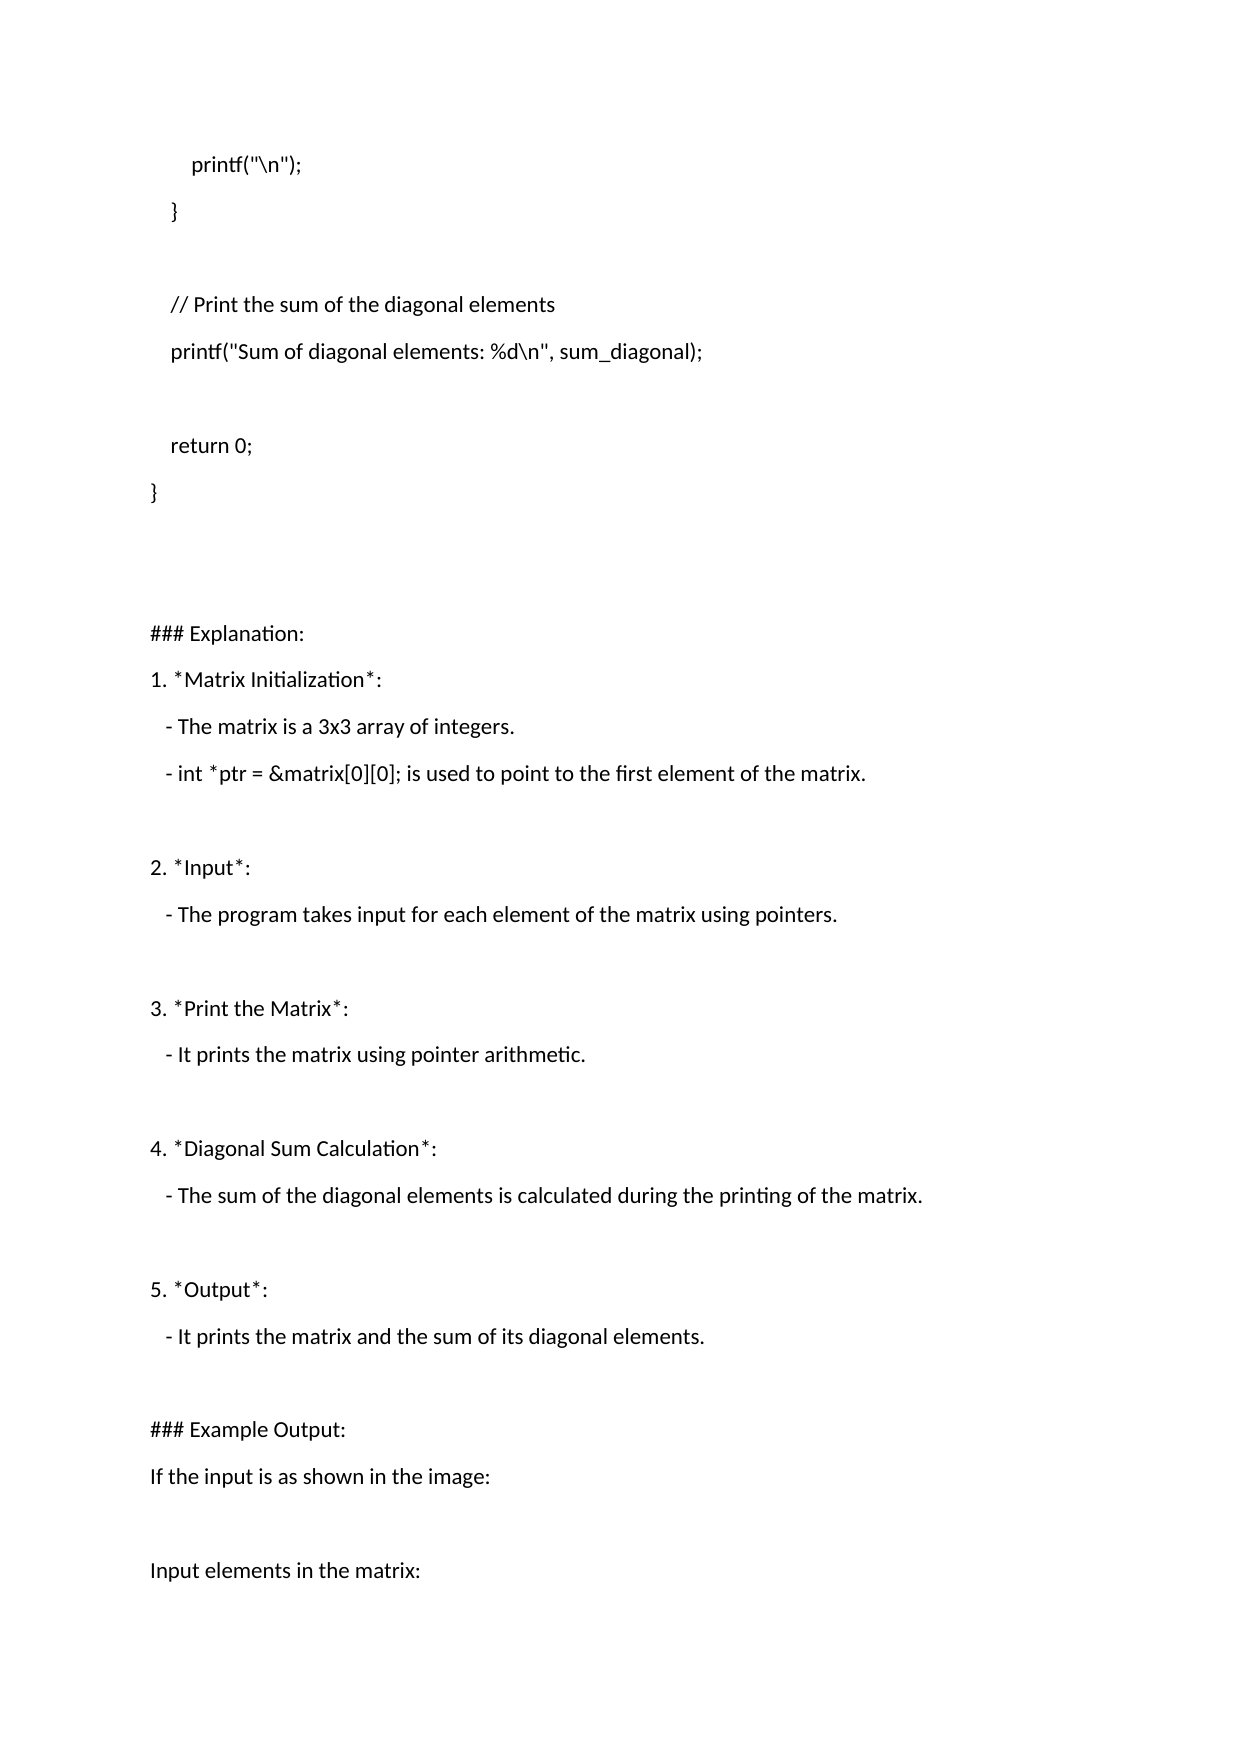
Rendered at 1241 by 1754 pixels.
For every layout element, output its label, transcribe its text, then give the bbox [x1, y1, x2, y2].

text - int *ptr = &matrix[0][0]; is used to point to the first element of the matrix. [150, 759, 1090, 787]
text 2. *Input*: [150, 853, 1090, 881]
text - The matrix is a 3x3 array of integers. [150, 712, 1090, 741]
text } [150, 478, 1090, 506]
text - The program takes input for each element of the matrix using pointers. [150, 900, 1090, 928]
text } [150, 197, 1090, 225]
text printf("\n"); [150, 150, 1090, 178]
text 1. *Matrix Initialization*: [150, 666, 1090, 694]
text 5. *Output*: [150, 1275, 1090, 1303]
text return 0; [150, 431, 1090, 459]
text - The sum of the diagonal elements is calculated during the printing of the matrix. [150, 1181, 1090, 1209]
text - It prints the matrix and the sum of its diagonal elements. [150, 1322, 1090, 1350]
text 4. *Diagonal Sum Calculation*: [150, 1134, 1090, 1162]
text 3. *Print the Matrix*: [150, 994, 1090, 1022]
text // Print the sum of the diagonal elements [150, 291, 1090, 319]
text ### Example Output: [150, 1416, 1090, 1444]
text If the input is as shown in the image: [150, 1462, 1090, 1491]
text - It prints the matrix using pointer arithmetic. [150, 1041, 1090, 1069]
text printf("Sum of diagonal elements: %d\n", sum_diagonal); [150, 337, 1090, 366]
text ### Explanation: [150, 619, 1090, 647]
text Input elements in the matrix: [150, 1556, 1090, 1584]
